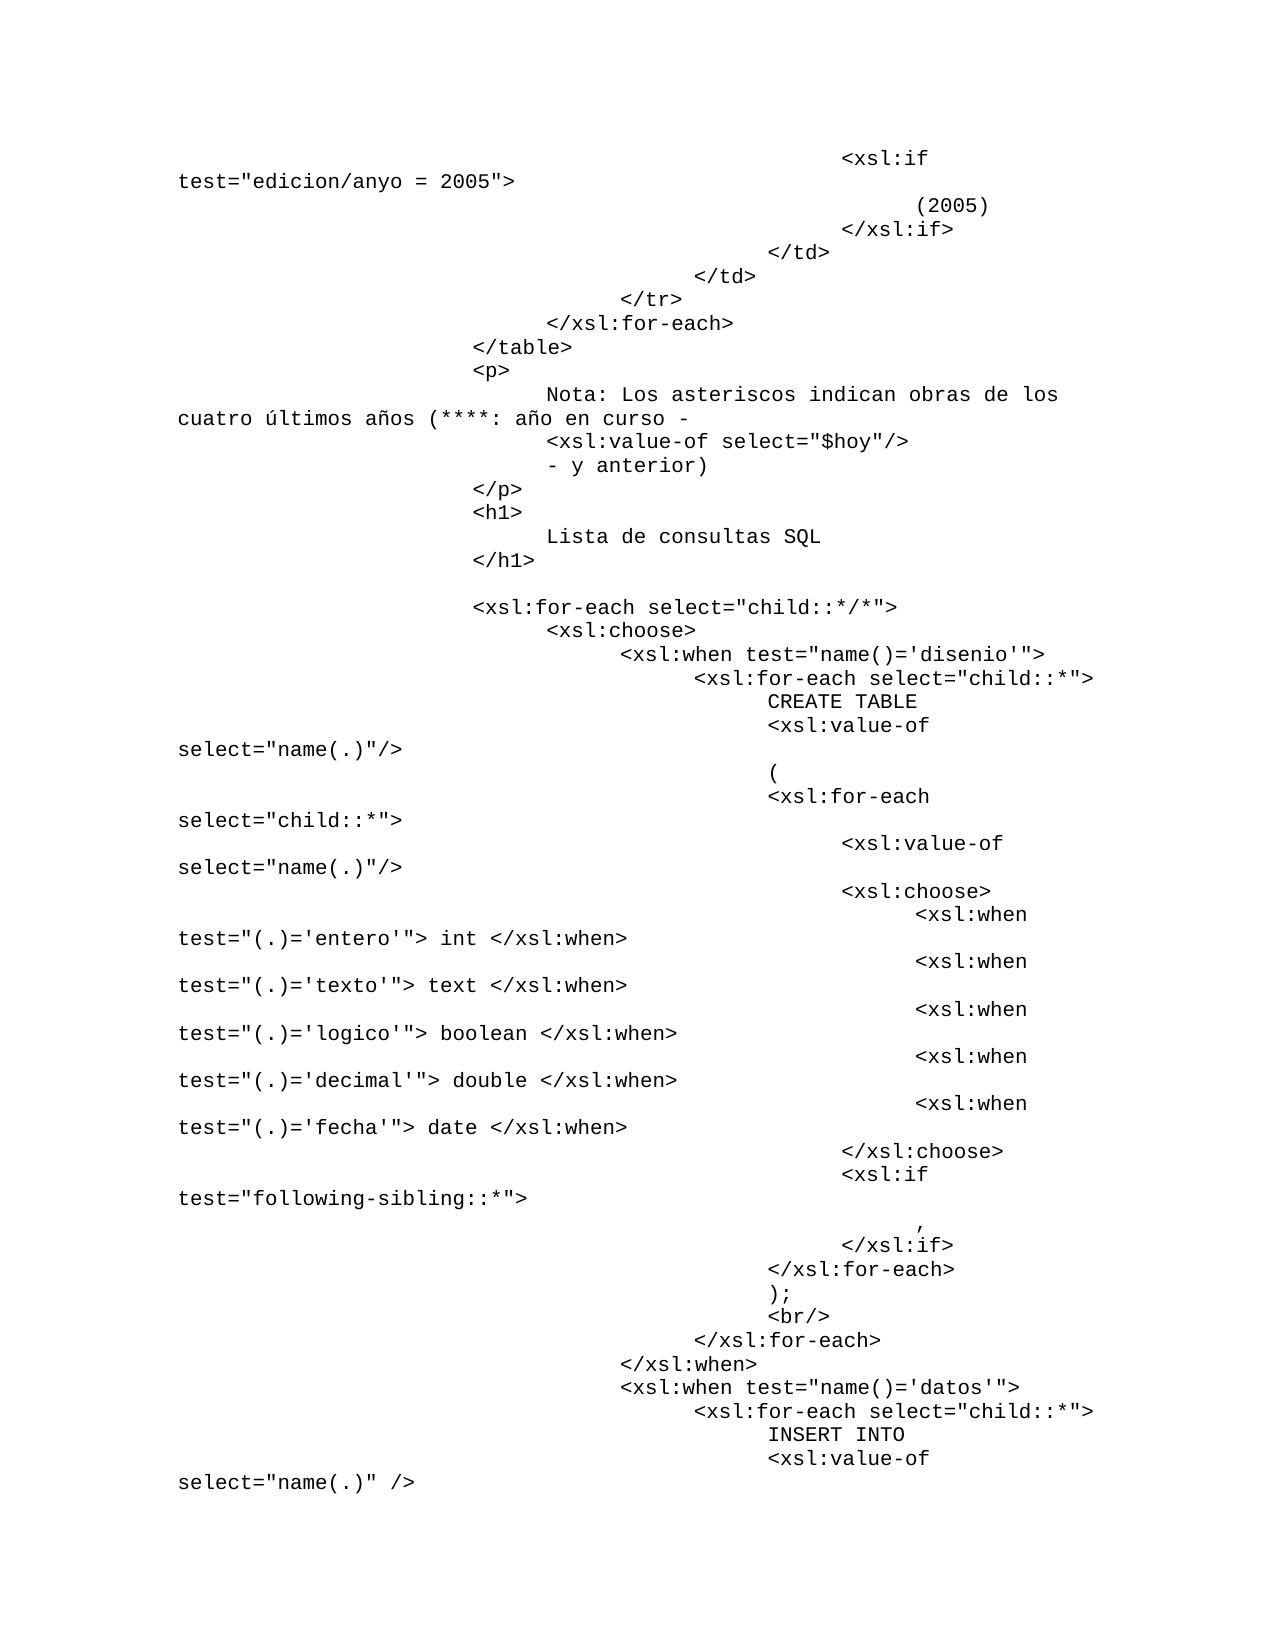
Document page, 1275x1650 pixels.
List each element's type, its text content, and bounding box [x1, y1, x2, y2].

text </tr> [177, 289, 1098, 313]
text <xsl:when test="(.)='fecha'"> date </xsl:when> [177, 1093, 1098, 1141]
text Nota: Los asteriscos indican obras de los cuatro últimos años (****: año en curso - [177, 384, 1098, 431]
text Lista de consultas SQL [177, 526, 1098, 549]
text <xsl:when test="(.)='texto'"> text </xsl:when> [177, 952, 1098, 999]
text </td> [177, 266, 1098, 289]
text <xsl:when test="name()='datos'"> [177, 1377, 1098, 1401]
text <br/> [177, 1306, 1098, 1330]
text <xsl:value-of select="name(.)"/> [177, 715, 1098, 762]
text <xsl:when test="(.)='entero'"> int </xsl:when> [177, 904, 1098, 952]
text <xsl:value-of select="name(.)"/> [177, 833, 1098, 881]
text INSERT INTO [177, 1424, 1098, 1448]
text <p> [177, 360, 1098, 384]
text <xsl:when test="(.)='decimal'"> double </xsl:when> [177, 1046, 1098, 1093]
text , [177, 1212, 1098, 1235]
text CREATE TABLE [177, 691, 1098, 715]
text </xsl:for-each> [177, 1330, 1098, 1353]
text </h1> [177, 549, 1098, 573]
text <xsl:if test="following-sibling::*"> [177, 1164, 1098, 1212]
text - y anterior) [177, 455, 1098, 479]
text ); [177, 1283, 1098, 1306]
text <xsl:choose> [177, 621, 1098, 644]
text <h1> [177, 502, 1098, 526]
text </xsl:if> [177, 1235, 1098, 1259]
text </td> [177, 242, 1098, 266]
text </xsl:when> [177, 1353, 1098, 1377]
text ( [177, 762, 1098, 786]
text <xsl:if test="edicion/anyo = 2005"> [177, 148, 1098, 195]
text <xsl:for-each select="child::*"> [177, 1401, 1098, 1424]
text <xsl:when test="(.)='logico'"> boolean </xsl:when> [177, 999, 1098, 1046]
text <xsl:when test="name()='disenio'"> [177, 644, 1098, 668]
text </xsl:choose> [177, 1141, 1098, 1164]
text </xsl:for-each> [177, 313, 1098, 337]
text <xsl:for-each select="child::*"> [177, 668, 1098, 691]
text <xsl:for-each select="child::*/*"> [177, 597, 1098, 621]
text </p> [177, 479, 1098, 502]
text <xsl:for-each select="child::*"> [177, 786, 1098, 833]
text <xsl:choose> [177, 881, 1098, 904]
text </table> [177, 337, 1098, 360]
text <xsl:value-of select="$hoy"/> [177, 431, 1098, 455]
text </xsl:if> [177, 218, 1098, 242]
text </xsl:for-each> [177, 1259, 1098, 1283]
text <xsl:value-of select="name(.)" /> [177, 1448, 1098, 1495]
text (2005) [177, 195, 1098, 218]
